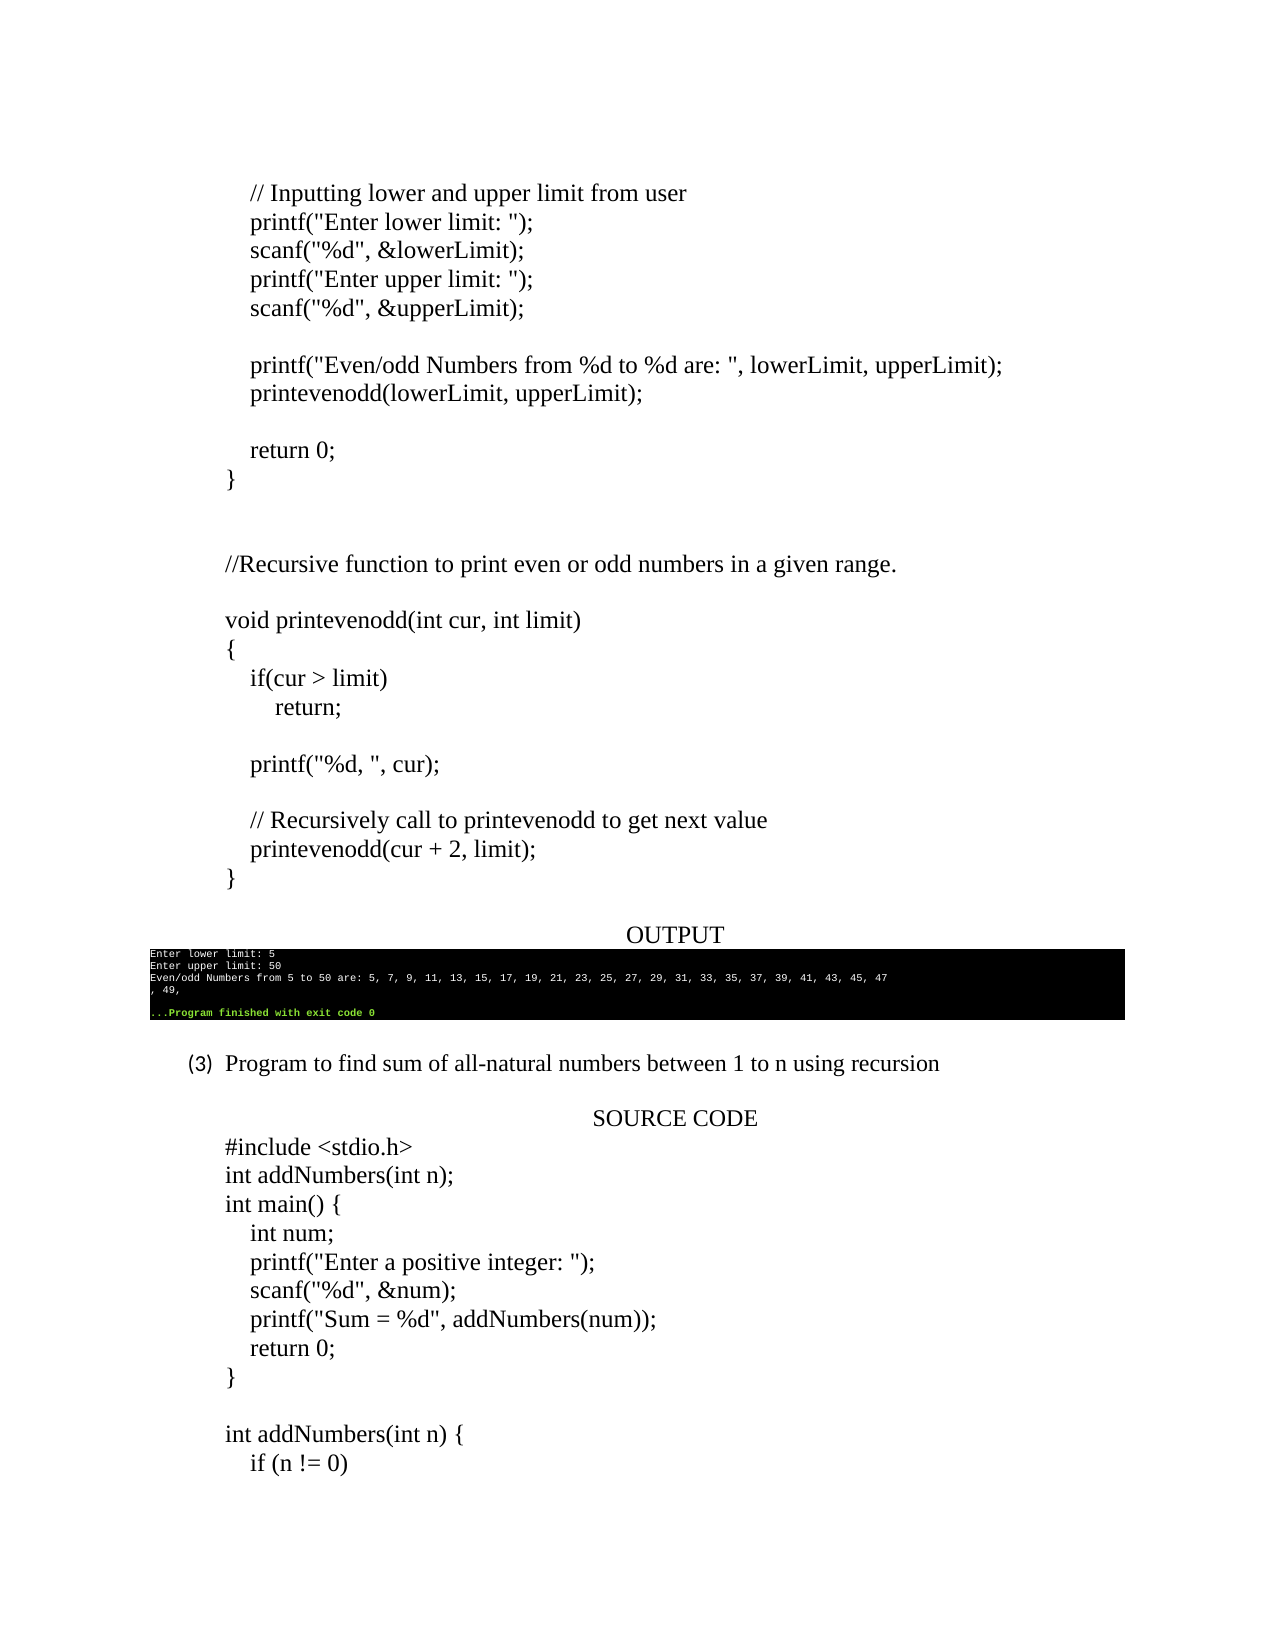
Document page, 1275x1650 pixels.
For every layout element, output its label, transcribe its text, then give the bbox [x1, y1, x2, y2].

text } [225, 863, 1125, 892]
text return; [225, 692, 1125, 721]
text if(cur > limit) [225, 663, 1125, 692]
text // Recursively call to printevenodd to get next value [225, 805, 1125, 834]
text // Inputting lower and upper limit from user [225, 178, 1125, 207]
text printf("Sum = %d", addNumbers(num)); [225, 1304, 1125, 1333]
text printf("Enter a positive integer: "); [225, 1247, 1125, 1276]
text printevenodd(lowerLimit, upperLimit); [225, 378, 1125, 407]
text OUTPUT [225, 920, 1125, 949]
text //Recursive function to print even or odd numbers in a given range. [225, 549, 1125, 578]
text if (n != 0) [225, 1448, 1125, 1477]
text scanf("%d", &num); [225, 1276, 1125, 1304]
text int main() { [225, 1189, 1125, 1218]
text int addNumbers(int n); [225, 1161, 1125, 1189]
text scanf("%d", &lowerLimit); [225, 236, 1125, 264]
text #include <stdio.h> [225, 1132, 1125, 1161]
text printf("Even/odd Numbers from %d to %d are: ", lowerLimit, upperLimit); [225, 350, 1125, 378]
text } [225, 464, 1125, 493]
text int addNumbers(int n) { [225, 1419, 1125, 1448]
text scanf("%d", &upperLimit); [225, 293, 1125, 322]
list Program to find sum of all-natural numbers between 1 to n using recursion [187, 1048, 1125, 1077]
text printf("Enter lower limit: "); [225, 207, 1125, 236]
text printevenodd(cur + 2, limit); [225, 834, 1125, 863]
text void printevenodd(int cur, int limit) [225, 606, 1125, 634]
text return 0; [225, 1333, 1125, 1362]
text { [225, 634, 1125, 663]
text return 0; [225, 435, 1125, 464]
text printf("Enter upper limit: "); [225, 264, 1125, 293]
text int num; [225, 1218, 1125, 1247]
text SOURCE CODE [225, 1104, 1125, 1132]
text printf("%d, ", cur); [225, 749, 1125, 777]
text } [225, 1362, 1125, 1391]
